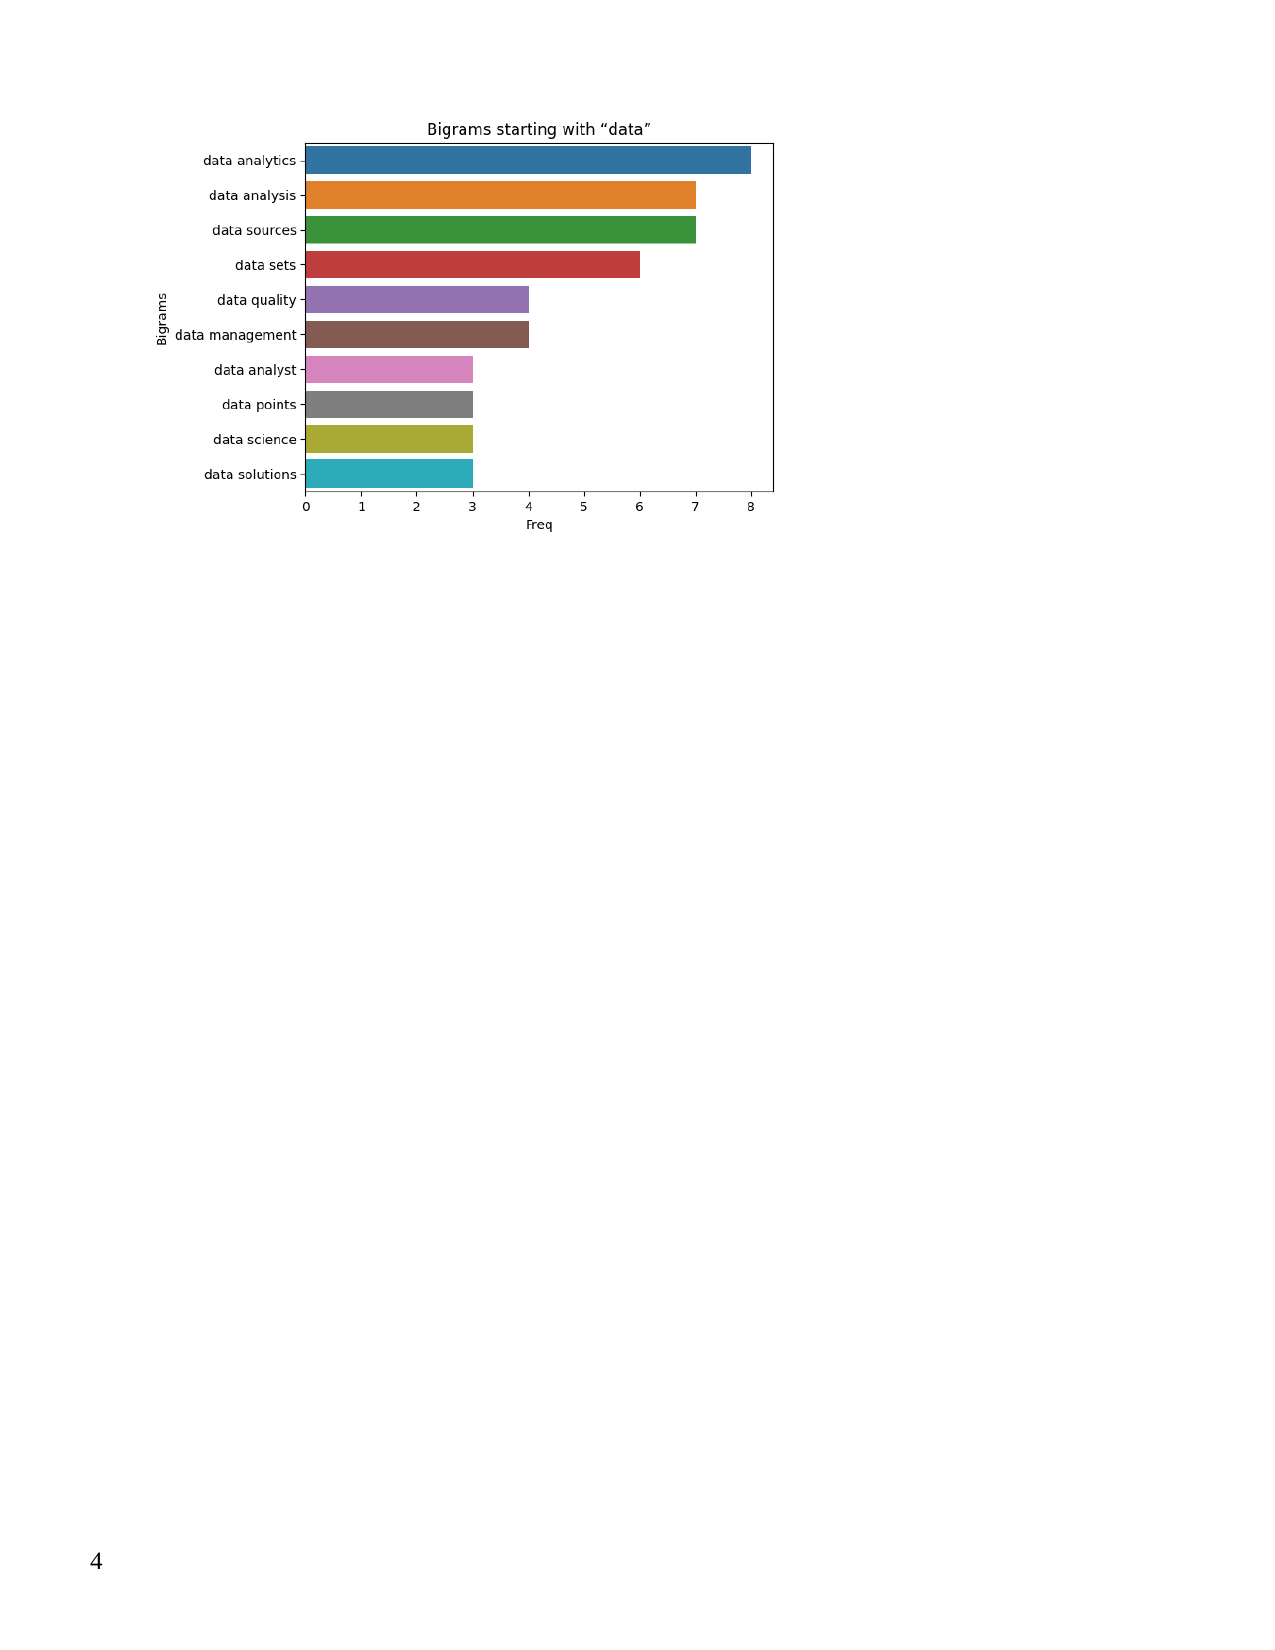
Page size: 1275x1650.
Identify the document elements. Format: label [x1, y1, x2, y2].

picture [146, 112, 782, 541]
